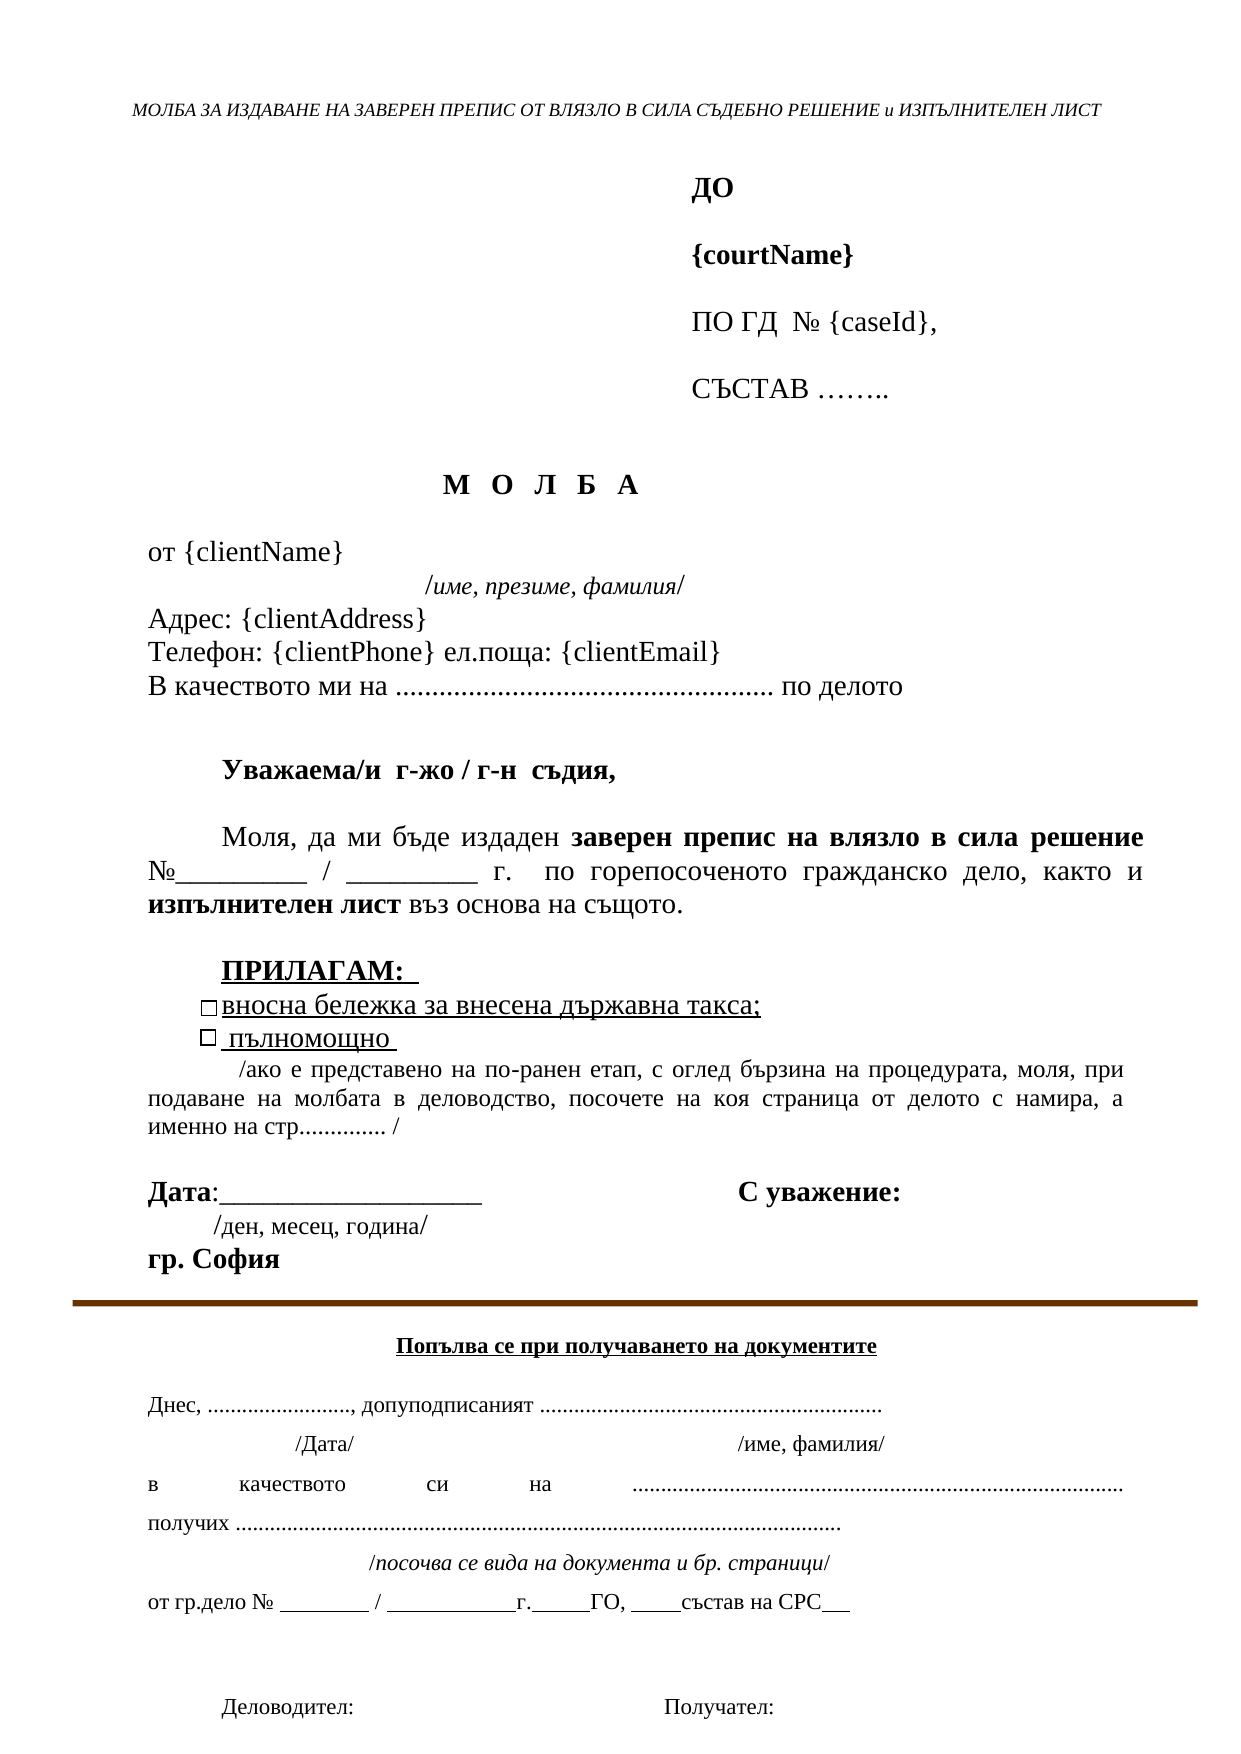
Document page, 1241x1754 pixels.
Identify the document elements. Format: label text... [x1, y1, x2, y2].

text пълномощно [221, 1020, 1125, 1054]
text /ден, месец, година/ [148, 1207, 1125, 1241]
subtitle {courtName} [148, 237, 1125, 270]
subtitle СЪСТАВ …….. [148, 371, 1125, 404]
text гр. София [148, 1241, 1125, 1274]
subtitle МОЛБА [369, 467, 1125, 500]
text Телефон: {clientPhone} ел.поща: {clientEmail} [148, 634, 1125, 668]
text В качеството ми на .................................................... по делото [148, 668, 1125, 702]
text ПРИЛАГАМ: [221, 953, 1125, 987]
text Дата:__________________ С уважение: [148, 1174, 1125, 1207]
subtitle ПО ГД № {caseId}, [148, 304, 1125, 337]
text /посочва се вида на документа и бр. страници/ [295, 1548, 1125, 1575]
text от {clientName} [148, 534, 1125, 567]
text вносна бележка за внесена държавна такса; [221, 987, 1125, 1020]
text /име, презиме, фамилия/ [148, 567, 1125, 601]
text от гр.дело № / г. ГО, състав на СРС [148, 1588, 1125, 1614]
text Днес, ........................., допуподписаният ............................................................ [148, 1391, 1125, 1417]
text /ако е представено на по-ранен етап, с оглед бързина на процедурата, моля, при подаване на молбата в деловодство, посочете на коя страница от делото с намира, а именно на стр.............. / [148, 1054, 1125, 1140]
text Деловодител: Получател: [148, 1693, 1125, 1720]
text в качеството си на ...................................................................................... получих .......................................................................................................... [148, 1469, 1125, 1535]
text Адрес: {clientAddress} [148, 601, 1125, 634]
subtitle ДО [148, 170, 1125, 203]
subtitle Попълва се при получаването на документите [148, 1307, 1125, 1358]
text Моля, да ми бъде издаден заверен препис на влязло в сила решение №_________ / _________ г. по горепосоченото гражданско дело, както и изпълнителен лист въз основа на същото. [148, 819, 1144, 920]
text Уважаема/и г-жо / г-н съдия, [148, 752, 1125, 786]
text /Дата/ /име, фамилия/ [148, 1430, 1125, 1456]
